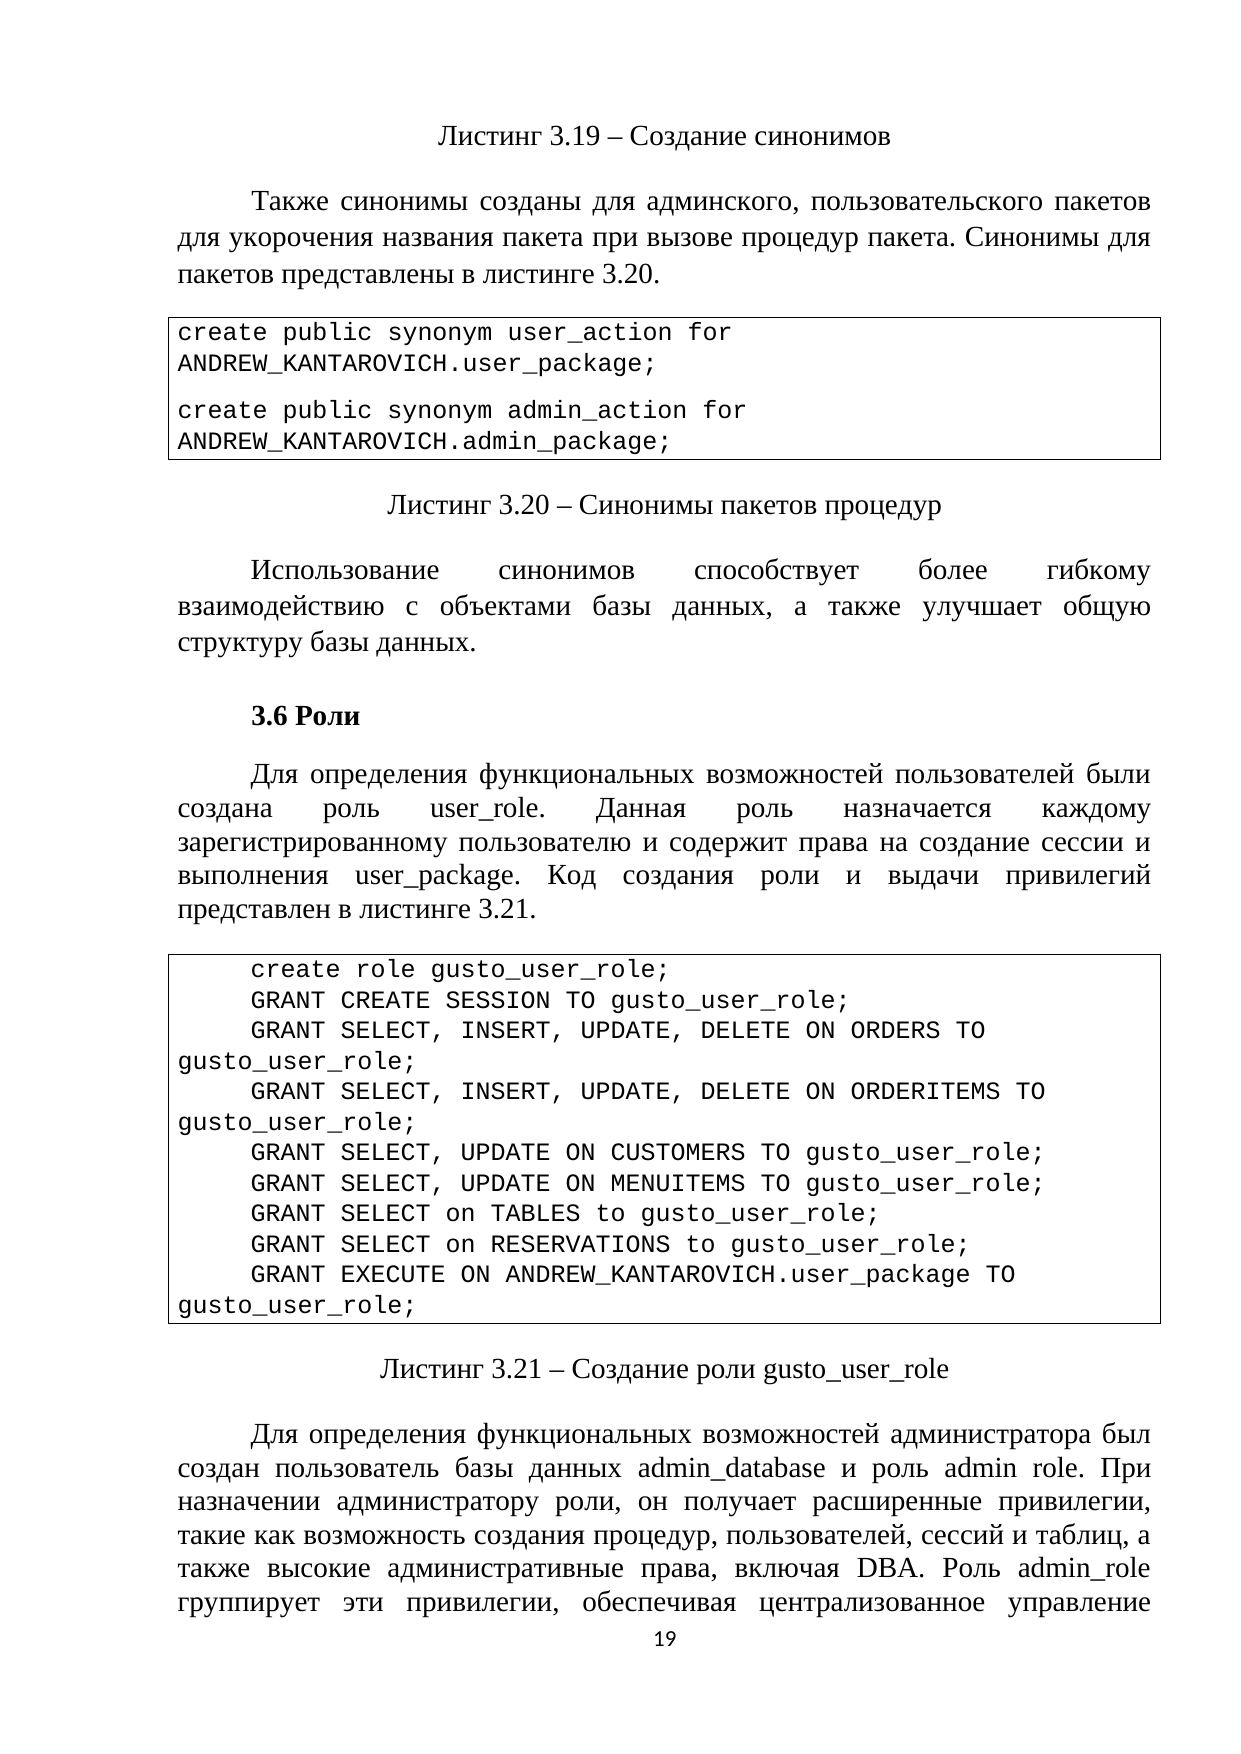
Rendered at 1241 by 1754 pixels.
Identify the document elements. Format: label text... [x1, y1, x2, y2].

text Также синонимы созданы для админского, пользовательского пакетов для укорочения названия пакета при вызове процедур пакета. Синонимы для пакетов представлены в листинге 3.20. [177, 183, 1152, 289]
text GRANT SELECT, UPDATE ON MENUITEMS TO gusto_user_role; [169, 1167, 1160, 1198]
text create public synonym admin_action for ANDREW_KANTAROVICH.admin_package; [169, 394, 1160, 459]
text Для определения функциональных возможностей пользователей были создана роль user_role. Данная роль назначается каждому зарегистрированному пользователю и содержит права на создание сессии и выполнения user_package. Код создания роли и выдачи привилегий представлен в листинге 3.21. [177, 757, 1152, 924]
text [177, 1416, 1152, 1618]
text 3.6 Роли [177, 698, 1152, 732]
text Листинг 3.20 – Синонимы пакетов процедур [177, 487, 1152, 520]
text Использование синонимов способствует более гибкому взаимодействию с объектами базы данных, а также улучшает общую структуру базы данных. [177, 552, 1152, 658]
text GRANT SELECT on TABLES to gusto_user_role; [169, 1198, 1160, 1228]
text GRANT SELECT, UPDATE ON CUSTOMERS TO gusto_user_role; [169, 1137, 1160, 1167]
text Листинг 3.21 – Создание роли gusto_user_role [177, 1351, 1152, 1384]
text GRANT SELECT, INSERT, UPDATE, DELETE ON ORDERITEMS TO gusto_user_role; [169, 1076, 1160, 1137]
text GRANT SELECT, INSERT, UPDATE, DELETE ON ORDERS TO gusto_user_role; [169, 1014, 1160, 1076]
text create public synonym user_action for ANDREW_KANTAROVICH.user_package; [169, 318, 1160, 379]
text Листинг 3.19 – Создание синонимов [177, 118, 1152, 152]
text create role gusto_user_role; [169, 955, 1160, 984]
text GRANT EXECUTE ON ANDREW_KANTAROVICH.user_package TO gusto_user_role; [169, 1259, 1160, 1323]
text GRANT CREATE SESSION TO gusto_user_role; [169, 984, 1160, 1014]
text GRANT SELECT on RESERVATIONS to gusto_user_role; [169, 1228, 1160, 1259]
